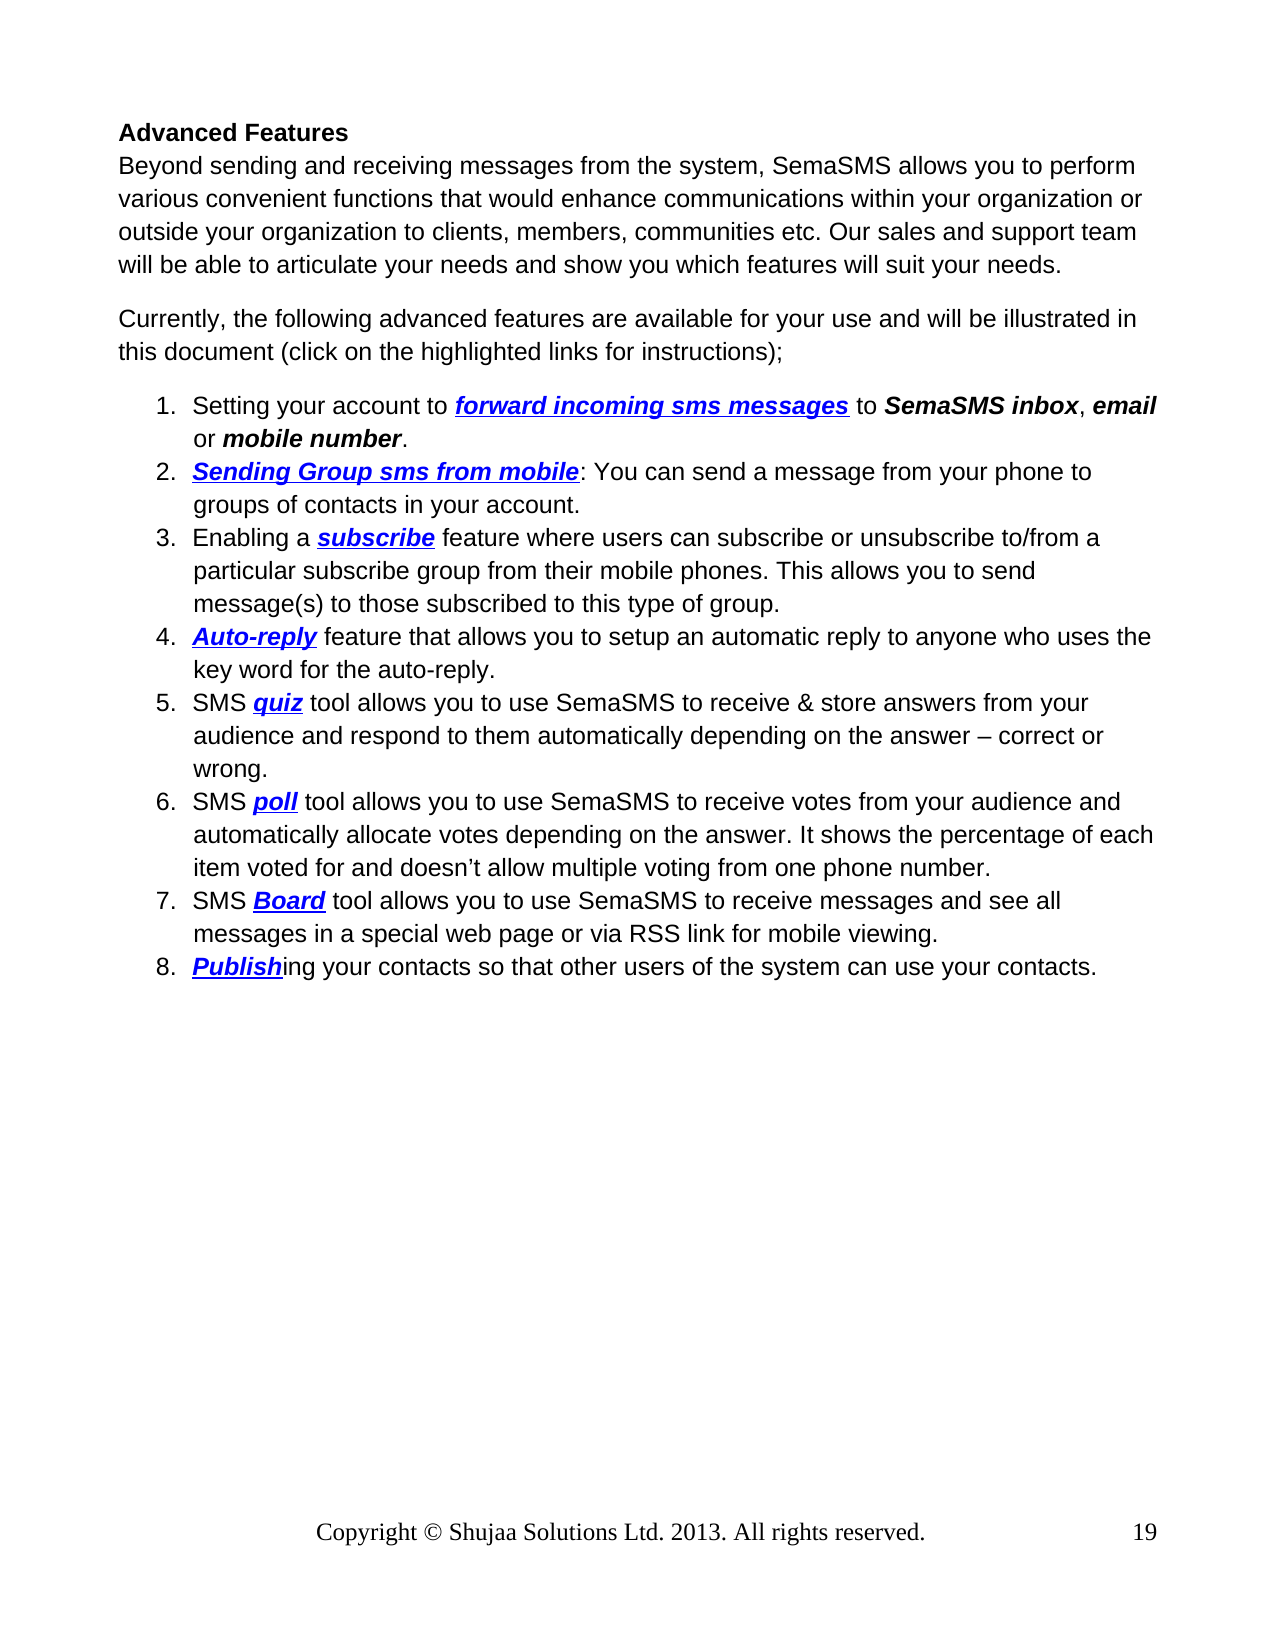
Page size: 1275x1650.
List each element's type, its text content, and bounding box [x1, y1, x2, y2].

text Currently, the following advanced features are available for your use and will be illustrated in this document (click on the highlighted links for instructions); [118, 304, 1157, 366]
list Enabling a subscribe feature where users can subscribe or unsubscribe to/from a particular subscribe group from their mobile phones. This allows you to send message(s) to those subscribed to this type of group. [156, 523, 1157, 618]
list SMS Board tool allows you to use SemaSMS to receive messages and see all messages in a special web page or via RSS link for mobile viewing. [156, 886, 1157, 948]
list SMS poll tool allows you to use SemaSMS to receive votes from your audience and automatically allocate votes depending on the answer. It shows the percentage of each item voted for and doesn’t allow multiple voting from one phone number. [156, 787, 1157, 882]
list Sending Group sms from mobile: You can send a message from your phone to groups of contacts in your account. [156, 457, 1157, 519]
text Beyond sending and receiving messages from the system, SemaSMS allows you to perform various convenient functions that would enhance communications within your organization or outside your organization to clients, members, communities etc. Our sales and support team will be able to articulate your needs and show you which features will suit your needs. [118, 151, 1157, 279]
list Publishing your contacts so that other users of the system can use your contacts. [156, 952, 1157, 981]
list Auto-reply feature that allows you to setup an automatic reply to anyone who uses the key word for the auto-reply. [156, 622, 1157, 684]
list SMS quiz tool allows you to use SemaSMS to receive & store answers from your audience and respond to them automatically depending on the answer – correct or wrong. [156, 688, 1157, 783]
subtitle Advanced Features [118, 118, 1157, 147]
list Setting your account to forward incoming sms messages to SemaSMS inbox, email or mobile number. [156, 391, 1157, 453]
